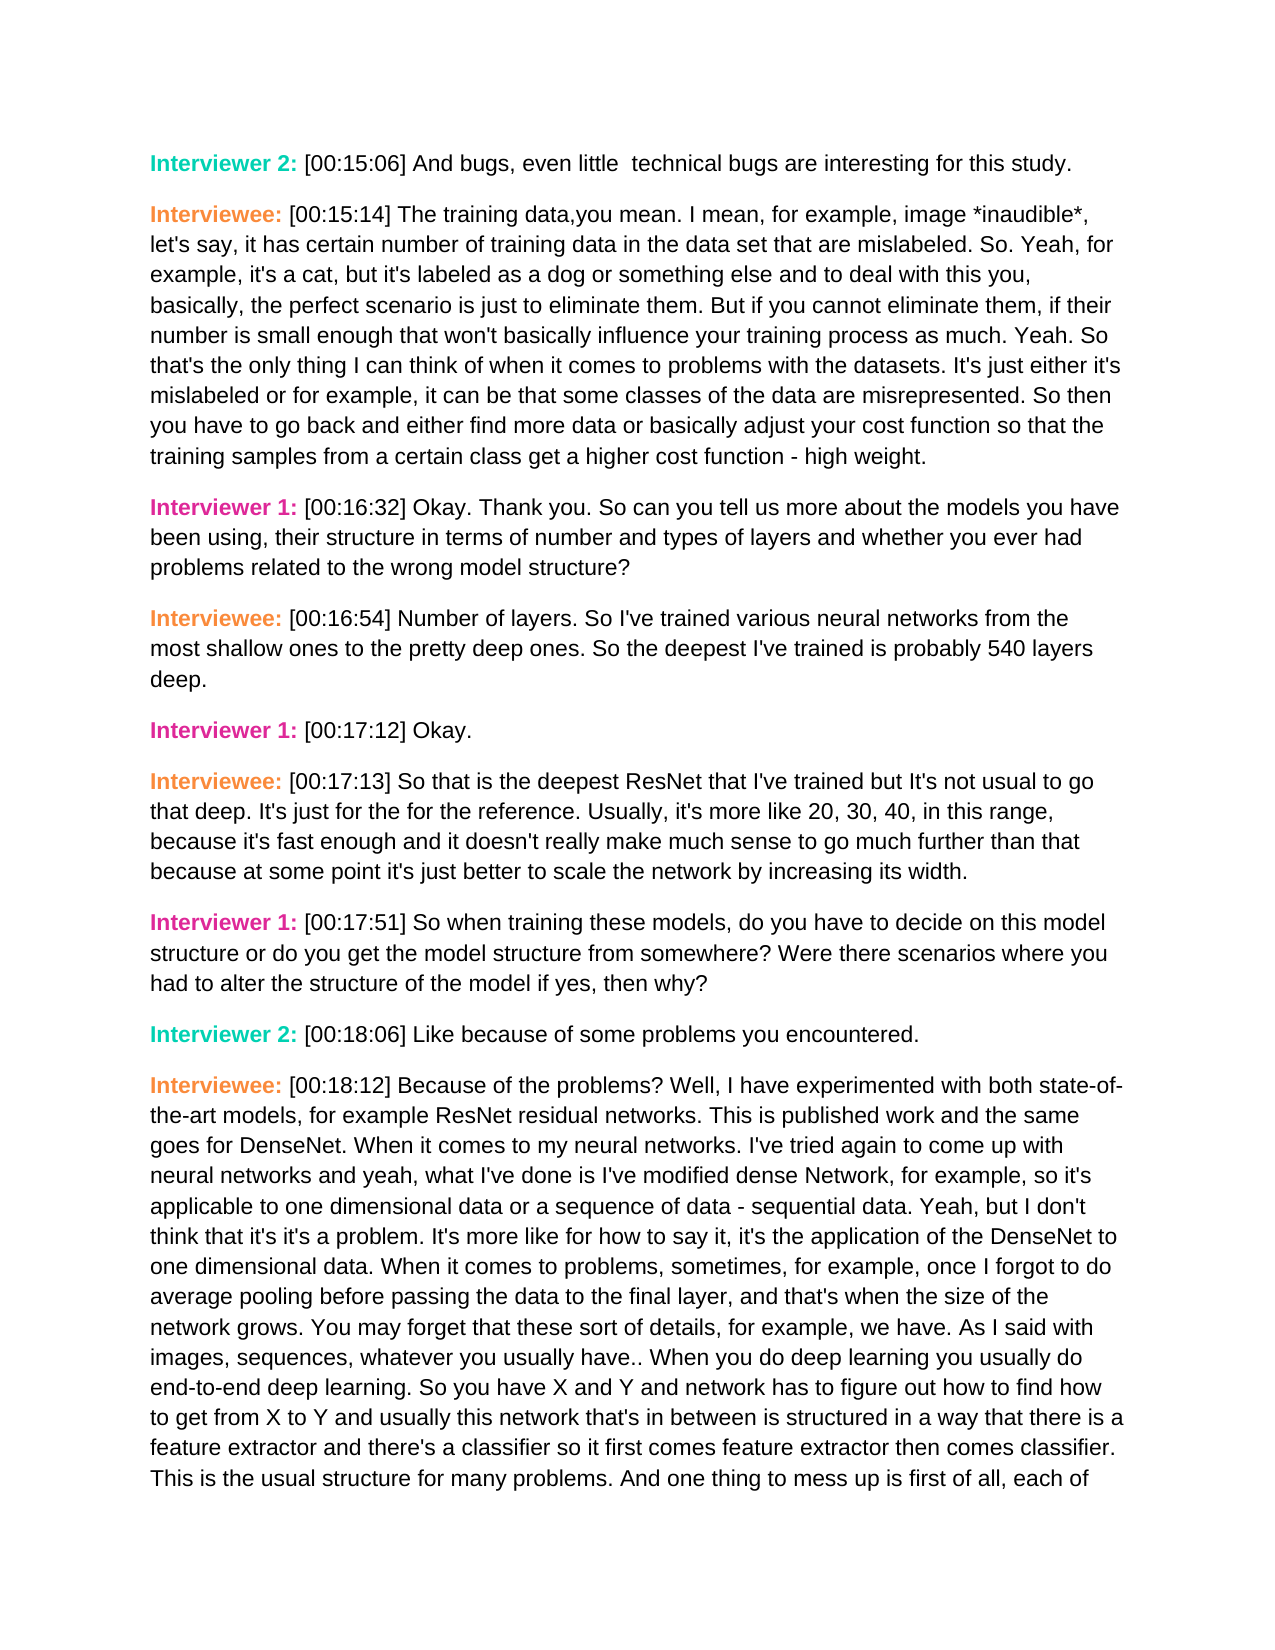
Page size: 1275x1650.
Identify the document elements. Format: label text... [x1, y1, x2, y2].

text Interviewee: [00:17:13] So that is the deepest ResNet that I've trained but It's not usual to go that deep. It's just for the for the reference. Usually, it's more like 20, 30, 40, in this range, because it's fast enough and it doesn't really make much sense to go much further than that because at some point it's just better to scale the network by increasing its width. [150, 768, 1125, 885]
text Interviewee: [00:16:54] Number of layers. So I've trained various neural networks from the most shallow ones to the pretty deep ones. So the deepest I've trained is probably 540 layers deep. [150, 605, 1125, 692]
text Interviewee: [00:15:14] The training data,you mean. I mean, for example, image *inaudible*, let's say, it has certain number of training data in the data set that are mislabeled. So. Yeah, for example, it's a cat, but it's labeled as a dog or something else and to deal with this you, basically, the perfect scenario is just to eliminate them. But if you cannot eliminate them, if their number is small enough that won't basically influence your training process as much. Yeah. So that's the only thing I can think of when it comes to problems with the datasets. It's just either it's mislabeled or for example, it can be that some classes of the data are misrepresented. So then you have to go back and either find more data or basically adjust your cost function so that the training samples from a certain class get a higher cost function - high weight. [150, 201, 1125, 469]
text Interviewer 1: [00:17:51] So when training these models, do you have to decide on this model structure or do you get the model structure from somewhere? Were there scenarios where you had to alter the structure of the model if yes, then why? [150, 909, 1125, 996]
text Interviewer 2: [00:18:06] Like because of some problems you encountered. [150, 1021, 1125, 1047]
text Interviewer 2: [00:15:06] And bugs, even little technical bugs are interesting for this study. [150, 150, 1125, 176]
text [150, 1072, 1125, 1491]
text Interviewer 1: [00:16:32] Okay. Thank you. So can you tell us more about the models you have been using, their structure in terms of number and types of layers and whether you ever had problems related to the wrong model structure? [150, 494, 1125, 581]
text Interviewer 1: [00:17:12] Okay. [150, 717, 1125, 743]
